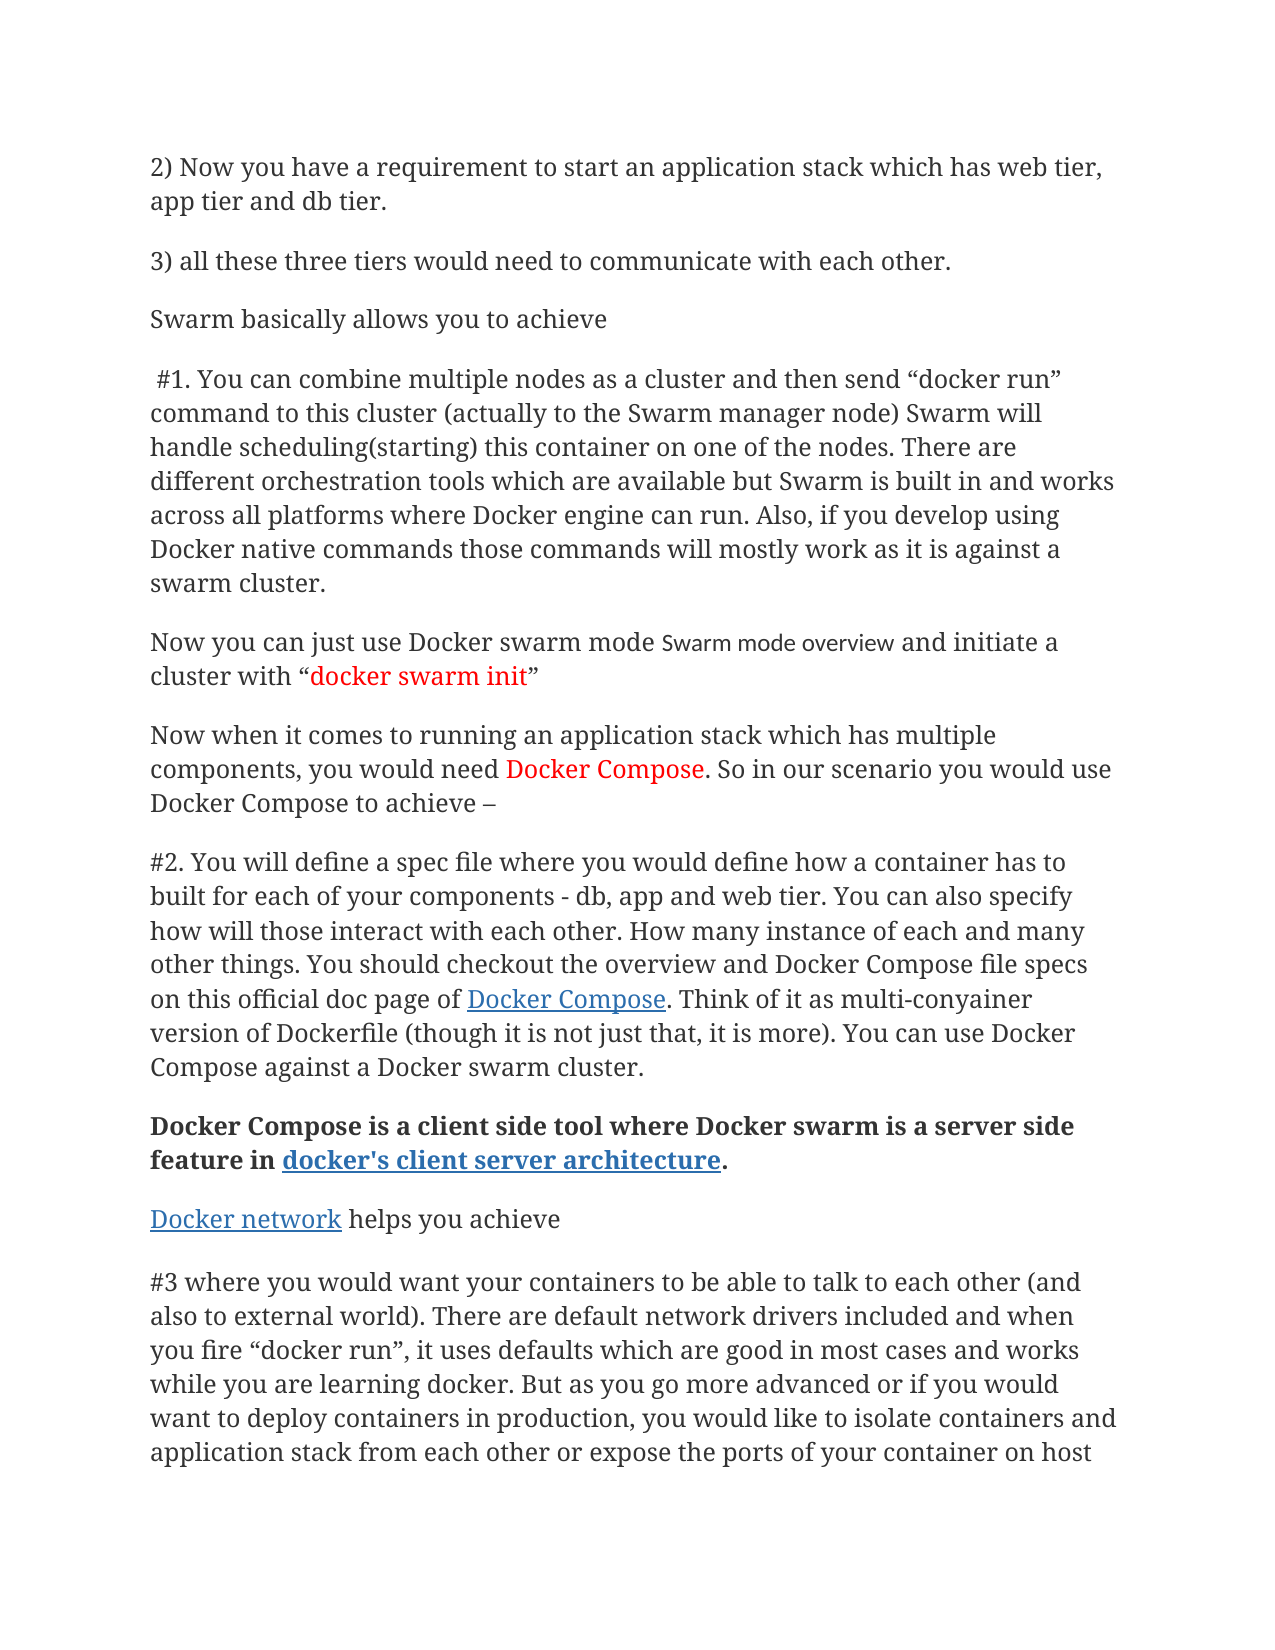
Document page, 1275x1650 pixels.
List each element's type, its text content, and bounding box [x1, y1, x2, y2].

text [150, 1265, 1125, 1469]
text Swarm basically allows you to achieve [150, 302, 1125, 336]
text #2. You will define a spec file where you would define how a container has to built for each of your components - db, app and web tier. You can also specify how will those interact with each other. How many instance of each and many other things. You should checkout the overview and Docker Compose file specs on this official doc page of Docker Compose. Think of it as multi-conyainer version of Dockerfile (though it is not just that, it is more). You can use Docker Compose against a Docker swarm cluster. [150, 845, 1125, 1083]
text Docker Compose is a client side tool where Docker swarm is a server side feature in docker's client server architecture. [150, 1108, 1125, 1177]
text 2) Now you have a requirement to start an application stack which has web tier, app tier and db tier. [150, 150, 1125, 218]
text Now when it comes to running an application stack which has multiple components, you would need Docker Compose. So in our scenario you would use Docker Compose to achieve – [150, 718, 1125, 820]
text #1. You can combine multiple nodes as a cluster and then send “docker run” command to this cluster (actually to the Swarm manager node) Swarm will handle scheduling(starting) this container on one of the nodes. There are different orchestration tools which are available but Swarm is built in and works across all platforms where Docker engine can run. Also, if you develop using Docker native commands those commands will mostly work as it is against a swarm cluster. [150, 361, 1125, 600]
text Now you can just use Docker swarm mode Swarm mode overview and initiate a cluster with “docker swarm init” [150, 625, 1125, 693]
text 3) all these three tiers would need to communicate with each other. [150, 243, 1125, 277]
text Docker network helps you achieve [150, 1202, 1125, 1236]
